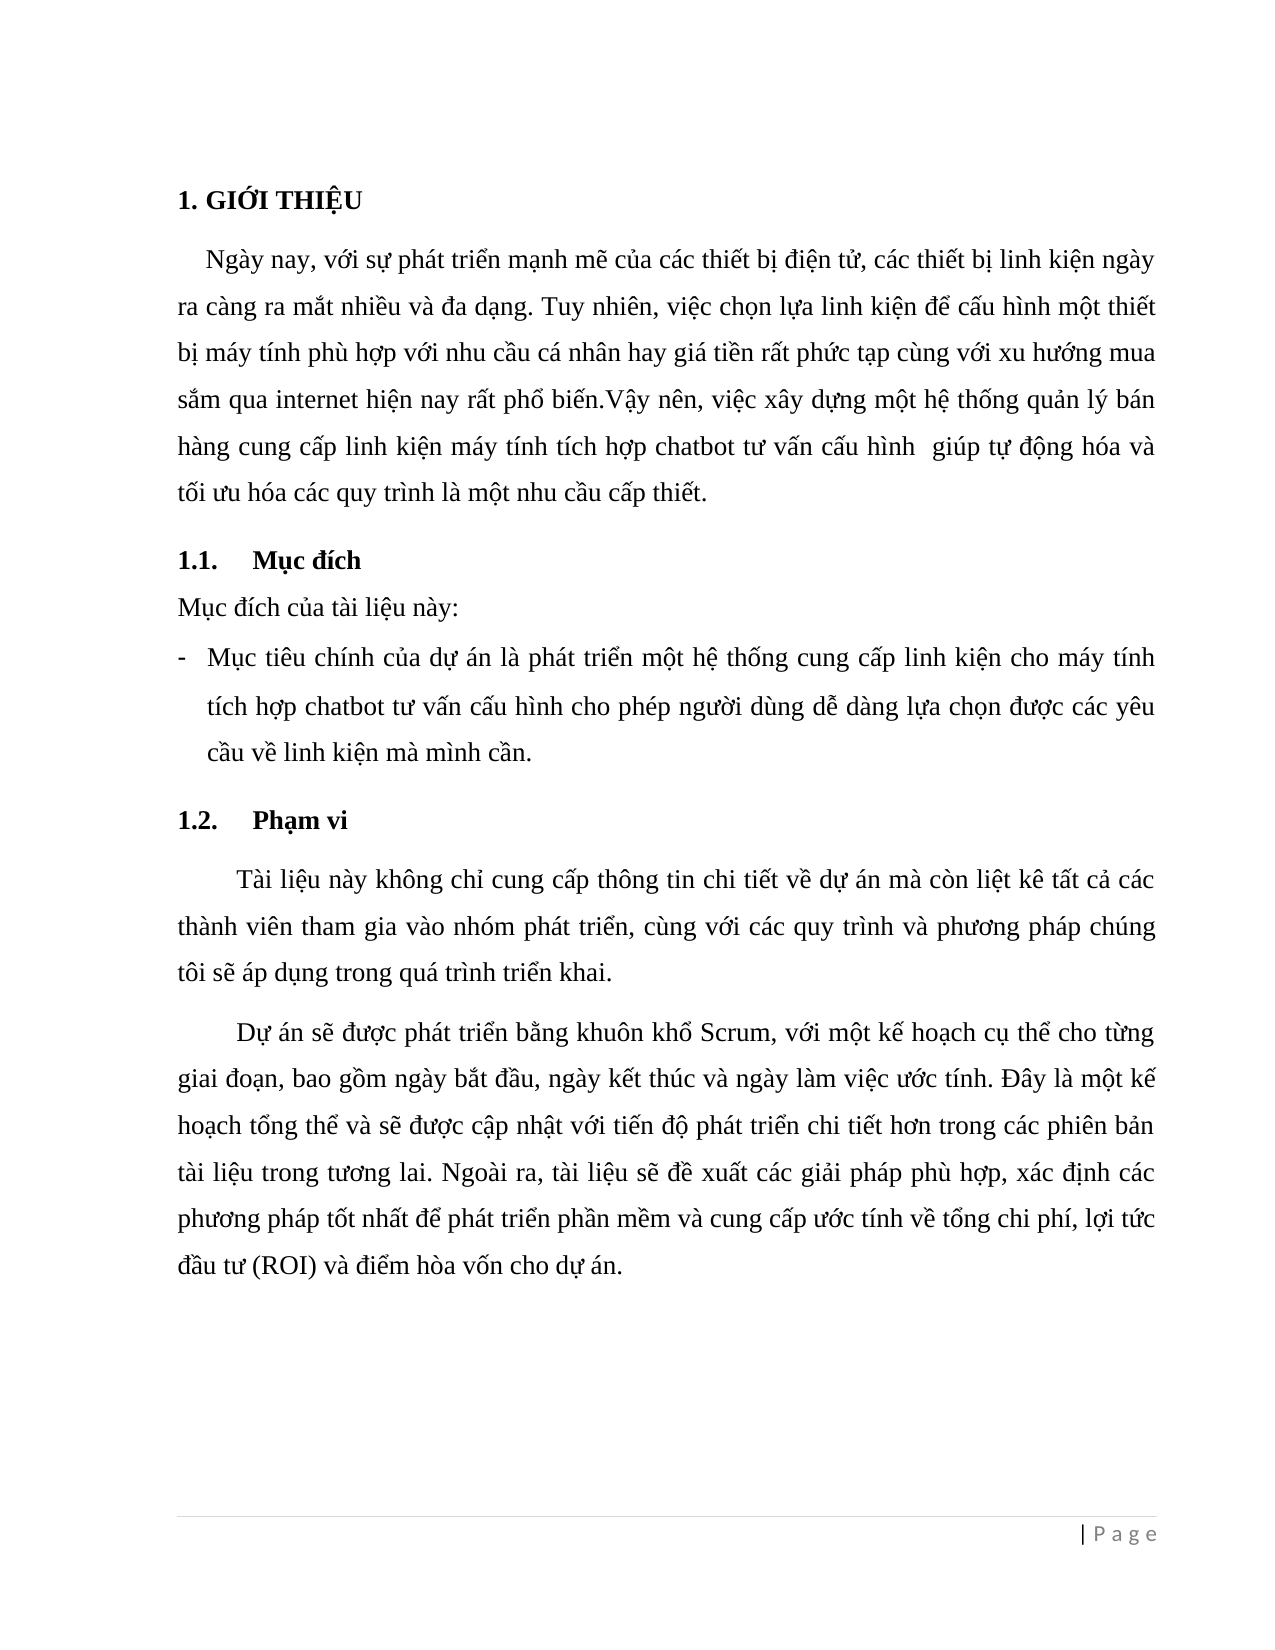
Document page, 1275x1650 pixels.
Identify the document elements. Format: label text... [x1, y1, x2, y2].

text Mục đích của tài liệu này: [177, 591, 1157, 622]
subtitle Mục đích [177, 544, 1157, 575]
text Dự án sẽ được phát triển bằng khuôn khổ Scrum, với một kế hoạch cụ thể cho từng giai đoạn, bao gồm ngày bắt đầu, ngày kết thúc và ngày làm việc ước tính. Đây là một kế hoạch tổng thể và sẽ được cập nhật với tiến độ phát triển chi tiết hơn trong các phiên bản tài liệu trong tương lai. Ngoài ra, tài liệu sẽ đề xuất các giải pháp phù hợp, xác định các phương pháp tốt nhất để phát triển phần mềm và cung cấp ước tính về tổng chi phí, lợi tức đầu tư (ROI) và điểm hòa vốn cho dự án. [177, 1016, 1157, 1280]
list Mục tiêu chính của dự án là phát triển một hệ thống cung cấp linh kiện cho máy tính tích hợp chatbot tư vấn cấu hình cho phép người dùng dễ dàng lựa chọn được các yêu cầu về linh kiện mà mình cần. [177, 637, 1157, 768]
subtitle GIỚI THIỆU [177, 184, 1157, 215]
text Ngày nay, với sự phát triển mạnh mẽ của các thiết bị điện tử, các thiết bị linh kiện ngày ra càng ra mắt nhiều và đa dạng. Tuy nhiên, việc chọn lựa linh kiện để cấu hình một thiết bị máy tính phù hợp với nhu cầu cá nhân hay giá tiền rất phức tạp cùng với xu hướng mua sắm qua internet hiện nay rất phổ biến.Vậy nên, việc xây dựng một hệ thống quản lý bán hàng cung cấp linh kiện máy tính tích hợp chatbot tư vấn cấu hình giúp tự động hóa và tối ưu hóa các quy trình là một nhu cầu cấp thiết. [177, 243, 1157, 508]
text Tài liệu này không chỉ cung cấp thông tin chi tiết về dự án mà còn liệt kê tất cả các thành viên tham gia vào nhóm phát triển, cùng với các quy trình và phương pháp chúng tôi sẽ áp dụng trong quá trình triển khai. [177, 863, 1157, 988]
subtitle Phạm vi [177, 804, 1157, 835]
